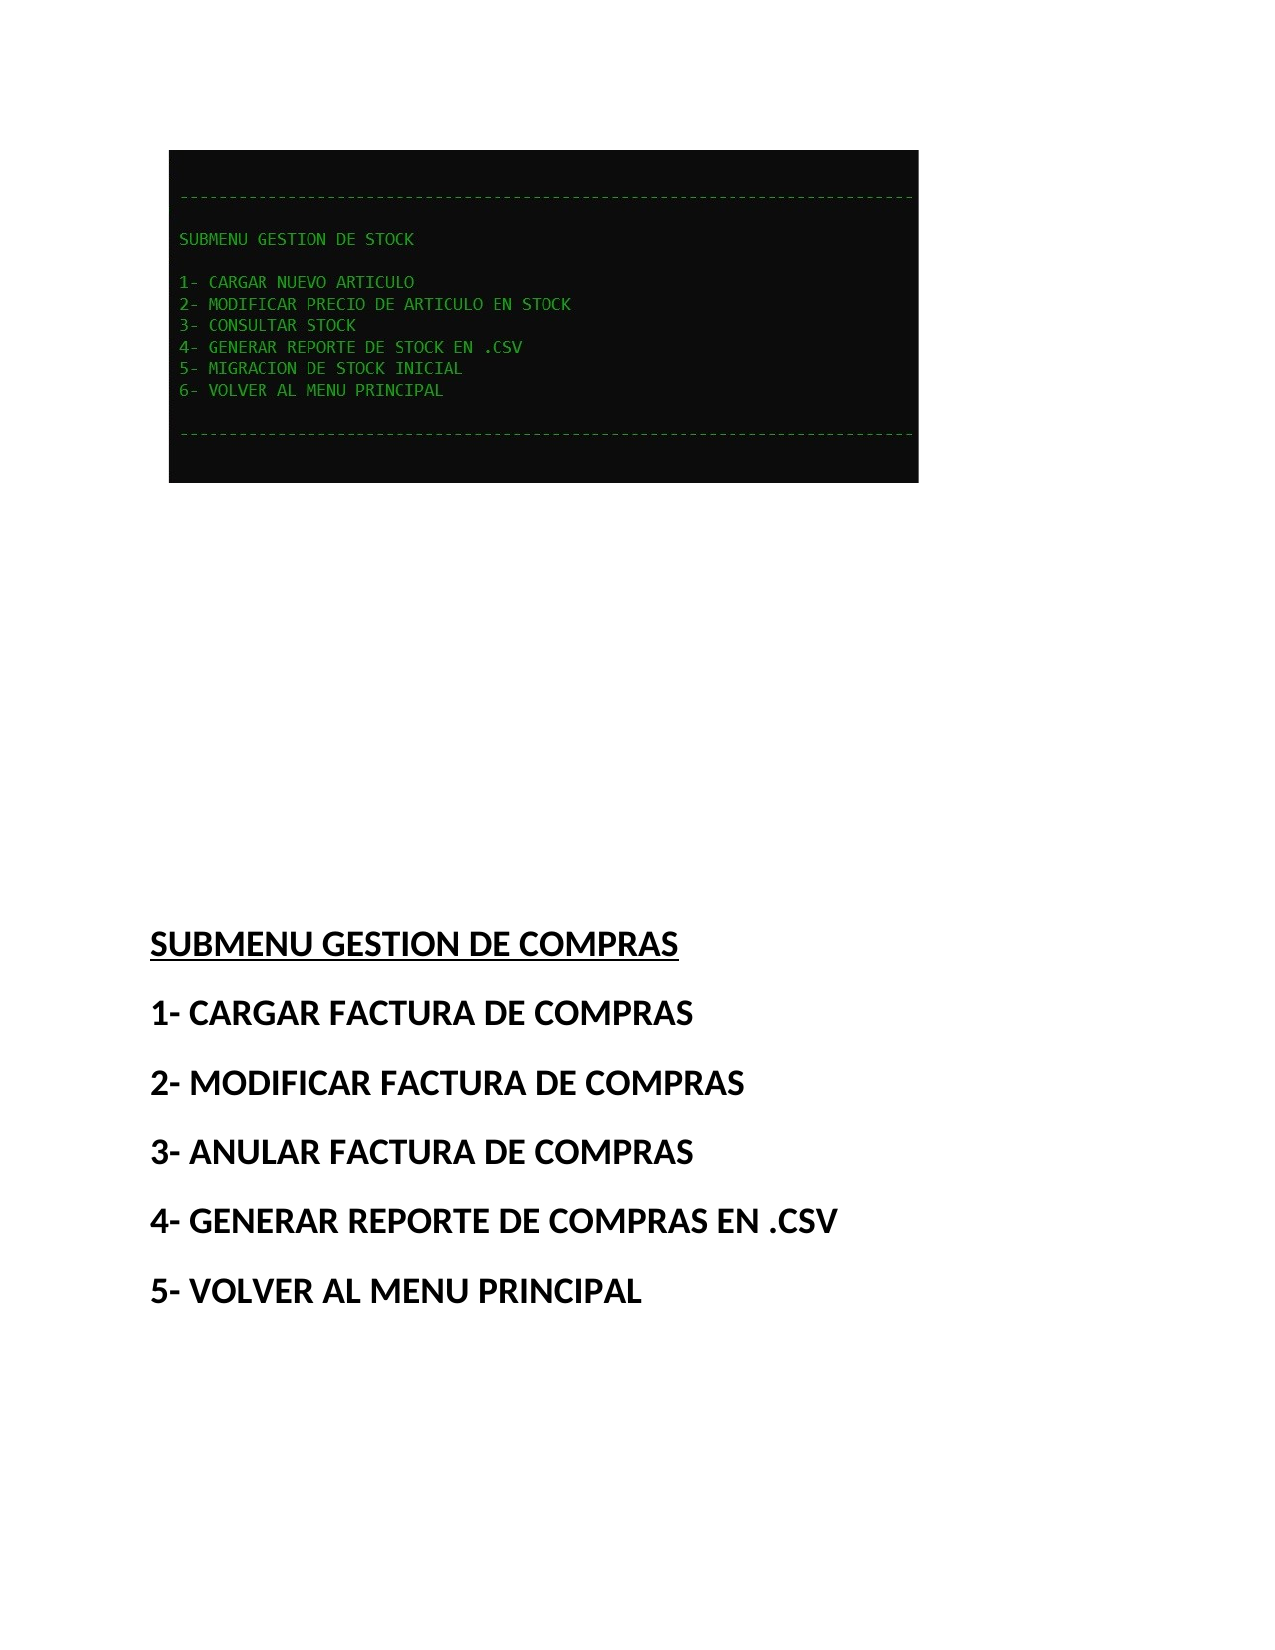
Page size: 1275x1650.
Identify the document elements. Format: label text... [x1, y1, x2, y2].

text 2- MODIFICAR FACTURA DE COMPRAS [150, 1059, 1125, 1104]
text 3- ANULAR FACTURA DE COMPRAS [150, 1128, 1125, 1174]
text SUBMENU GESTION DE COMPRAS [150, 920, 1125, 966]
text 1- CARGAR FACTURA DE COMPRAS [150, 989, 1125, 1035]
text 5- VOLVER AL MENU PRINCIPAL [150, 1267, 1125, 1313]
text 4- GENERAR REPORTE DE COMPRAS EN .CSV [150, 1197, 1125, 1243]
